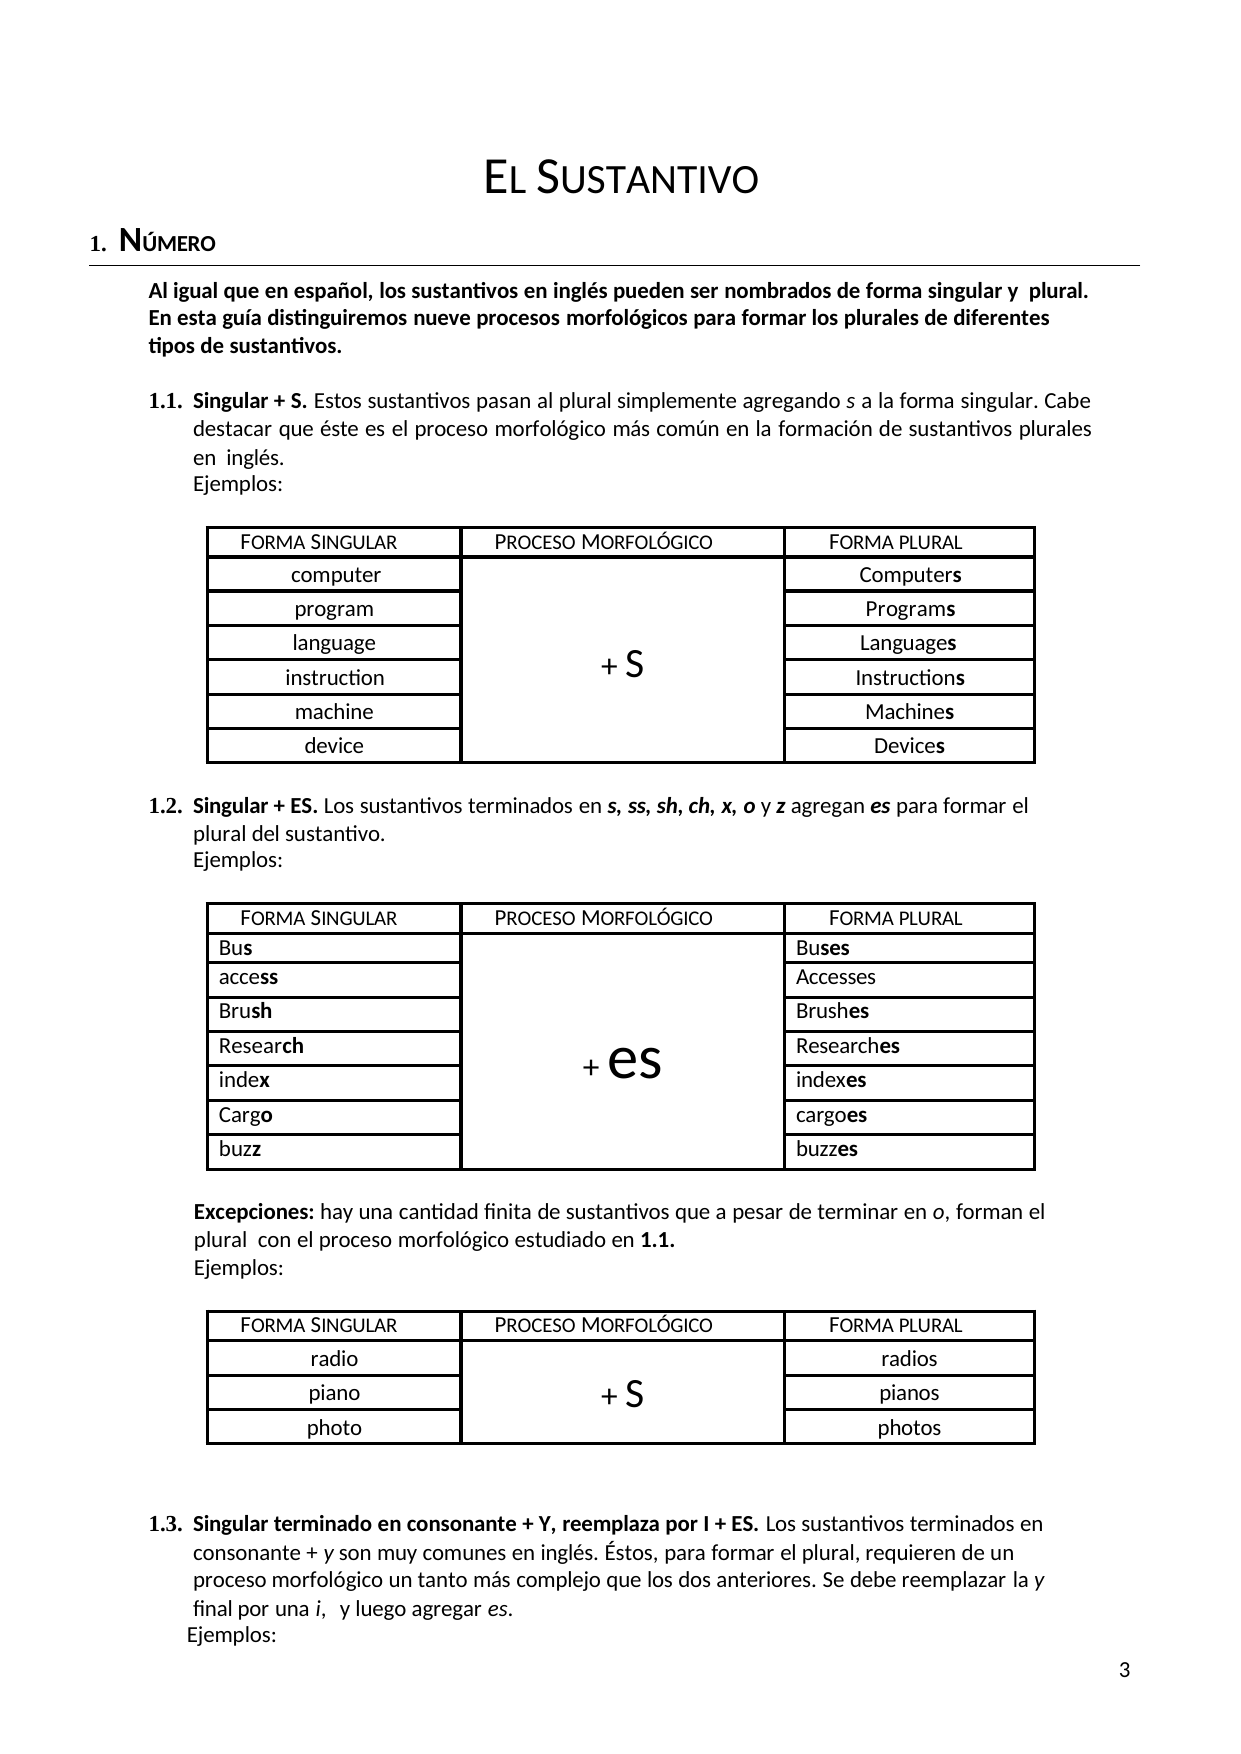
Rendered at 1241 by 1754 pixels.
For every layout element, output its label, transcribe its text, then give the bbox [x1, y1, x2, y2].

table_cell + S [463, 559, 783, 761]
table_header PROCESO MORFOLÓGICO [463, 905, 783, 932]
table_cell index [209, 1067, 459, 1099]
text Ejemplos: [194, 1253, 1140, 1281]
list Singular + S. Estos sustantivos pasan al plural simplemente agregando s a la forma singular. Cabe destacar que éste es el proceso morfológico más común en la formación de sustantivos plurales en inglés. [148, 387, 1092, 471]
text Excepciones: hay una cantidad finita de sustantivos que a pesar de terminar en o, forman el plural con el proceso morfológico estudiado en 1.1. [194, 1197, 1089, 1253]
table_cell Bus [209, 935, 459, 961]
list Singular terminado en consonante + Y, reemplaza por I + ES. Los sustantivos terminados en consonante + y son muy comunes en inglés. Éstos, para formar el plural, requieren de un proceso morfológico un tanto más complejo que los dos anteriores. Se debe reemplazar la y final por una i, y luego agregar es. [148, 1509, 1072, 1622]
table_cell indexes [786, 1067, 1033, 1099]
table_cell instruction [209, 661, 459, 693]
table_cell machine [209, 696, 459, 727]
table_cell Machines [786, 696, 1033, 727]
table_cell radios [786, 1342, 1033, 1373]
table_header FORMA SINGULAR [209, 1313, 459, 1339]
table_header FORMA SINGULAR [209, 529, 459, 555]
table_cell buzz [209, 1136, 459, 1168]
table_header FORMA PLURAL [786, 905, 1033, 932]
table_cell Devices [786, 730, 1033, 761]
text Ejemplos: [193, 471, 1140, 497]
text En esta guía distinguiremos nueve procesos morfológicos para formar los plurales de diferentes tipos de sustantivos. [148, 303, 1089, 359]
text EL SUSTANTIVO [102, 143, 1140, 206]
list NÚMERO [89, 206, 1140, 265]
table_cell language [209, 627, 459, 658]
table_cell Cargo [209, 1102, 459, 1133]
table_cell piano [209, 1377, 459, 1408]
table_cell Accesses [786, 964, 1033, 996]
table_header PROCESO MORFOLÓGICO [463, 529, 783, 555]
table_header PROCESO MORFOLÓGICO [463, 1313, 783, 1339]
table_cell pianos [786, 1377, 1033, 1408]
table_cell program [209, 593, 459, 624]
table_cell buzzes [786, 1136, 1033, 1168]
table_cell computer [209, 559, 459, 589]
table_cell device [209, 730, 459, 761]
table_cell access [209, 964, 459, 996]
list Singular + ES. Los sustantivos terminados en s, ss, sh, ch, x, o y z agregan es para formar el plural del sustantivo. [148, 791, 1036, 847]
table_cell radio [209, 1342, 459, 1373]
table_cell photos [786, 1411, 1033, 1442]
table_cell Buses [786, 935, 1033, 961]
table_cell + S [463, 1342, 783, 1442]
table_header FORMA PLURAL [786, 529, 1033, 555]
table_cell Brush [209, 999, 459, 1029]
table_header FORMA SINGULAR [209, 905, 459, 932]
text Al igual que en español, los sustantivos en inglés pueden ser nombrados de forma singular y plural. [148, 277, 1089, 303]
table_cell Researches [786, 1033, 1033, 1064]
table_header FORMA PLURAL [786, 1313, 1033, 1339]
table_cell photo [209, 1411, 459, 1442]
text Ejemplos: [187, 1622, 1140, 1648]
table_cell Brushes [786, 999, 1033, 1029]
table_cell Languages [786, 627, 1033, 658]
table_cell Computers [786, 559, 1033, 589]
table_cell Instructions [786, 661, 1033, 693]
table_cell Programs [786, 593, 1033, 624]
text Ejemplos: [193, 847, 1140, 873]
table_cell Research [209, 1033, 459, 1064]
table_cell cargoes [786, 1102, 1033, 1133]
table_cell + es [463, 935, 783, 1168]
